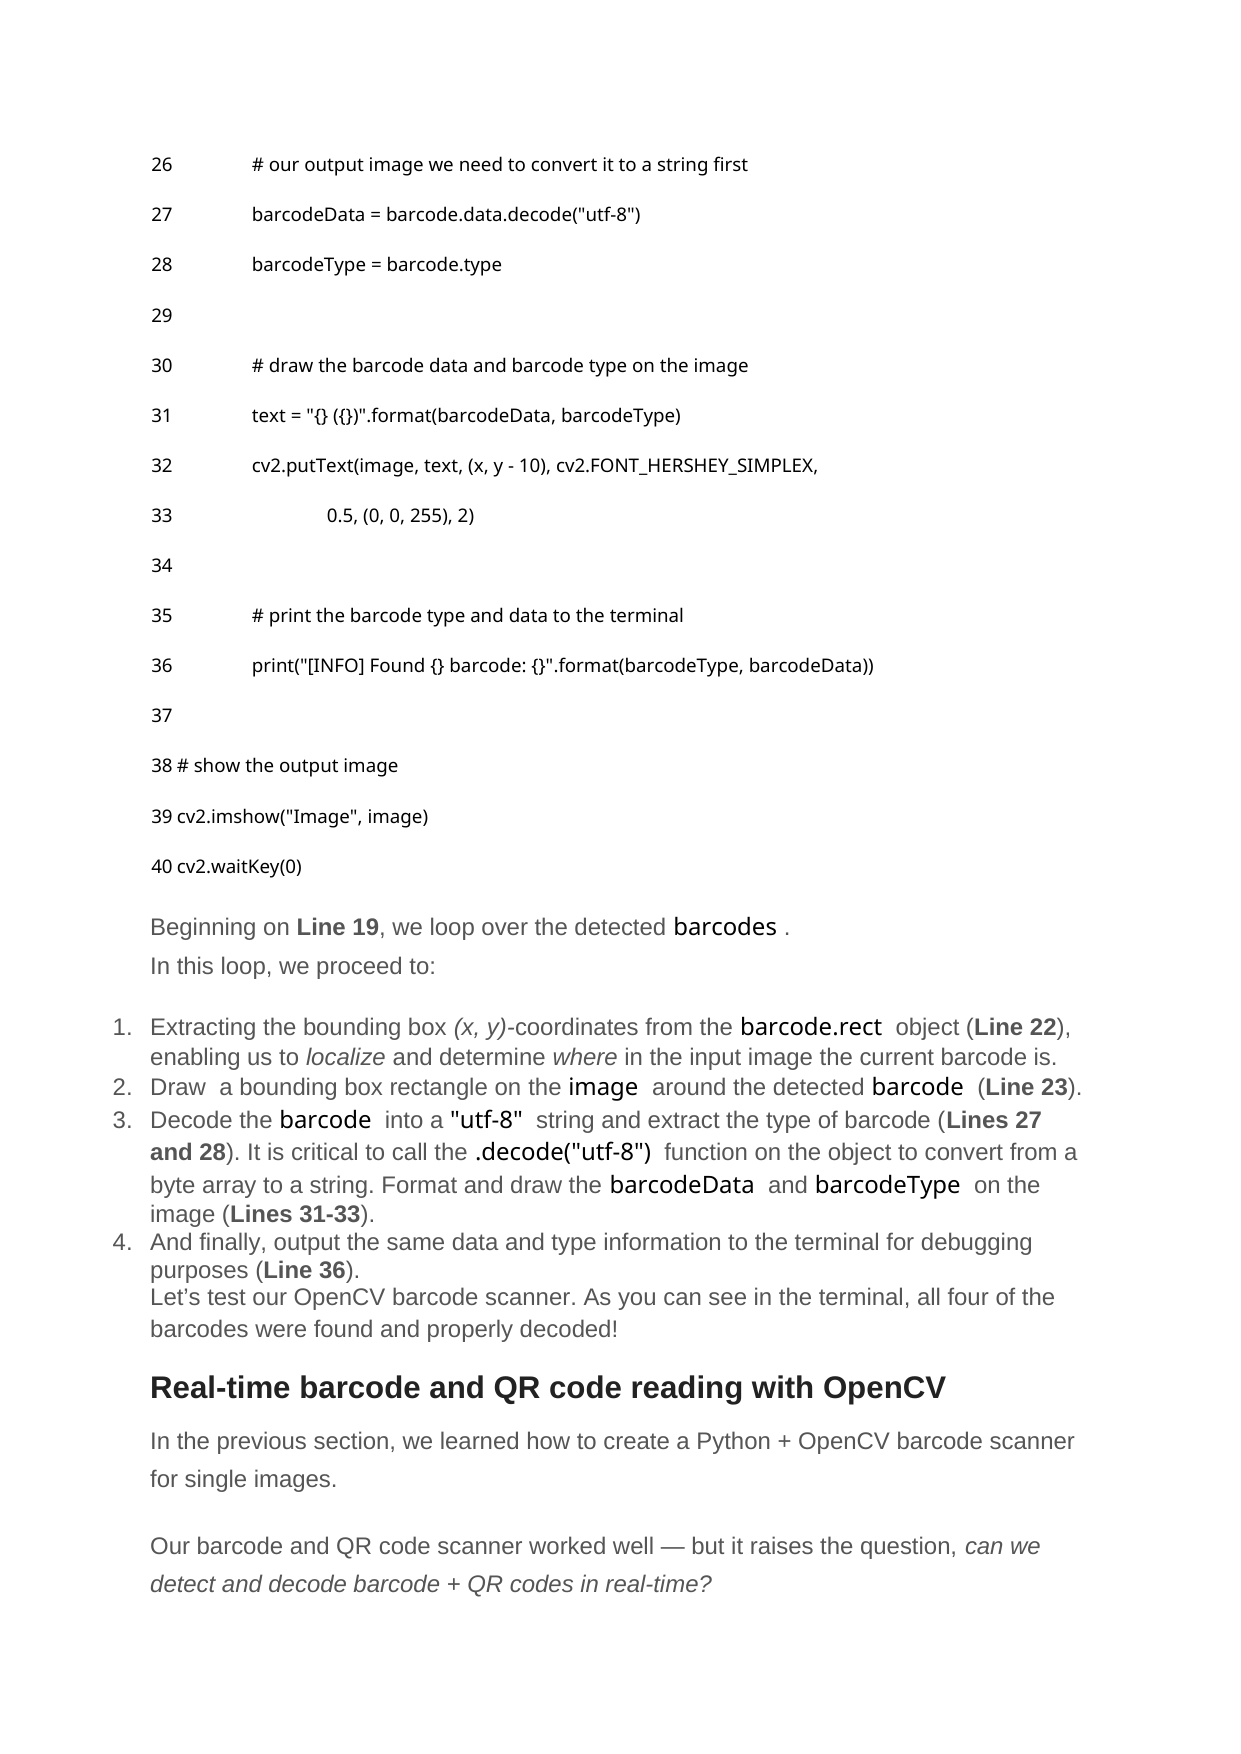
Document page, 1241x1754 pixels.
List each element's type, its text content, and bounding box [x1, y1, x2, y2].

text Our barcode and QR code scanner worked well — but it raises the question, can we detect and decode barcode + QR codes in real-time? [150, 1522, 1090, 1597]
text Let’s test our OpenCV barcode scanner. As you can see in the terminal, all four of the barcodes were found and properly decoded! [150, 1283, 1090, 1342]
list Extracting the bounding box (x, y)-coordinates from the barcode.rect object (Line 22), enabling us to localize and determine where in the input image the current barcode is. [112, 1010, 1090, 1070]
list And finally, output the same data and type information to the terminal for debugging purposes (Line 36). [112, 1228, 1090, 1283]
subtitle Real-time barcode and QR code reading with OpenCV [150, 1367, 1090, 1405]
text Beginning on Line 19, we loop over the detected barcodes . [150, 905, 1090, 942]
text In the previous section, we learned how to create a Python + OpenCV barcode scanner for single images. [150, 1417, 1090, 1492]
text In this loop, we proceed to: [150, 942, 1090, 980]
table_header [175, 150, 1098, 905]
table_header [149, 150, 175, 905]
list Draw a bounding box rectangle on the image around the detected barcode (Line 23). [112, 1070, 1090, 1103]
list Decode the barcode into a "utf-8" string and extract the type of barcode (Lines 27 and 28). It is critical to call the .decode("utf-8") function on the object to convert from a byte array to a string. Format and draw the barcodeData and barcodeType on the image (Lines 31-33). [112, 1103, 1090, 1228]
